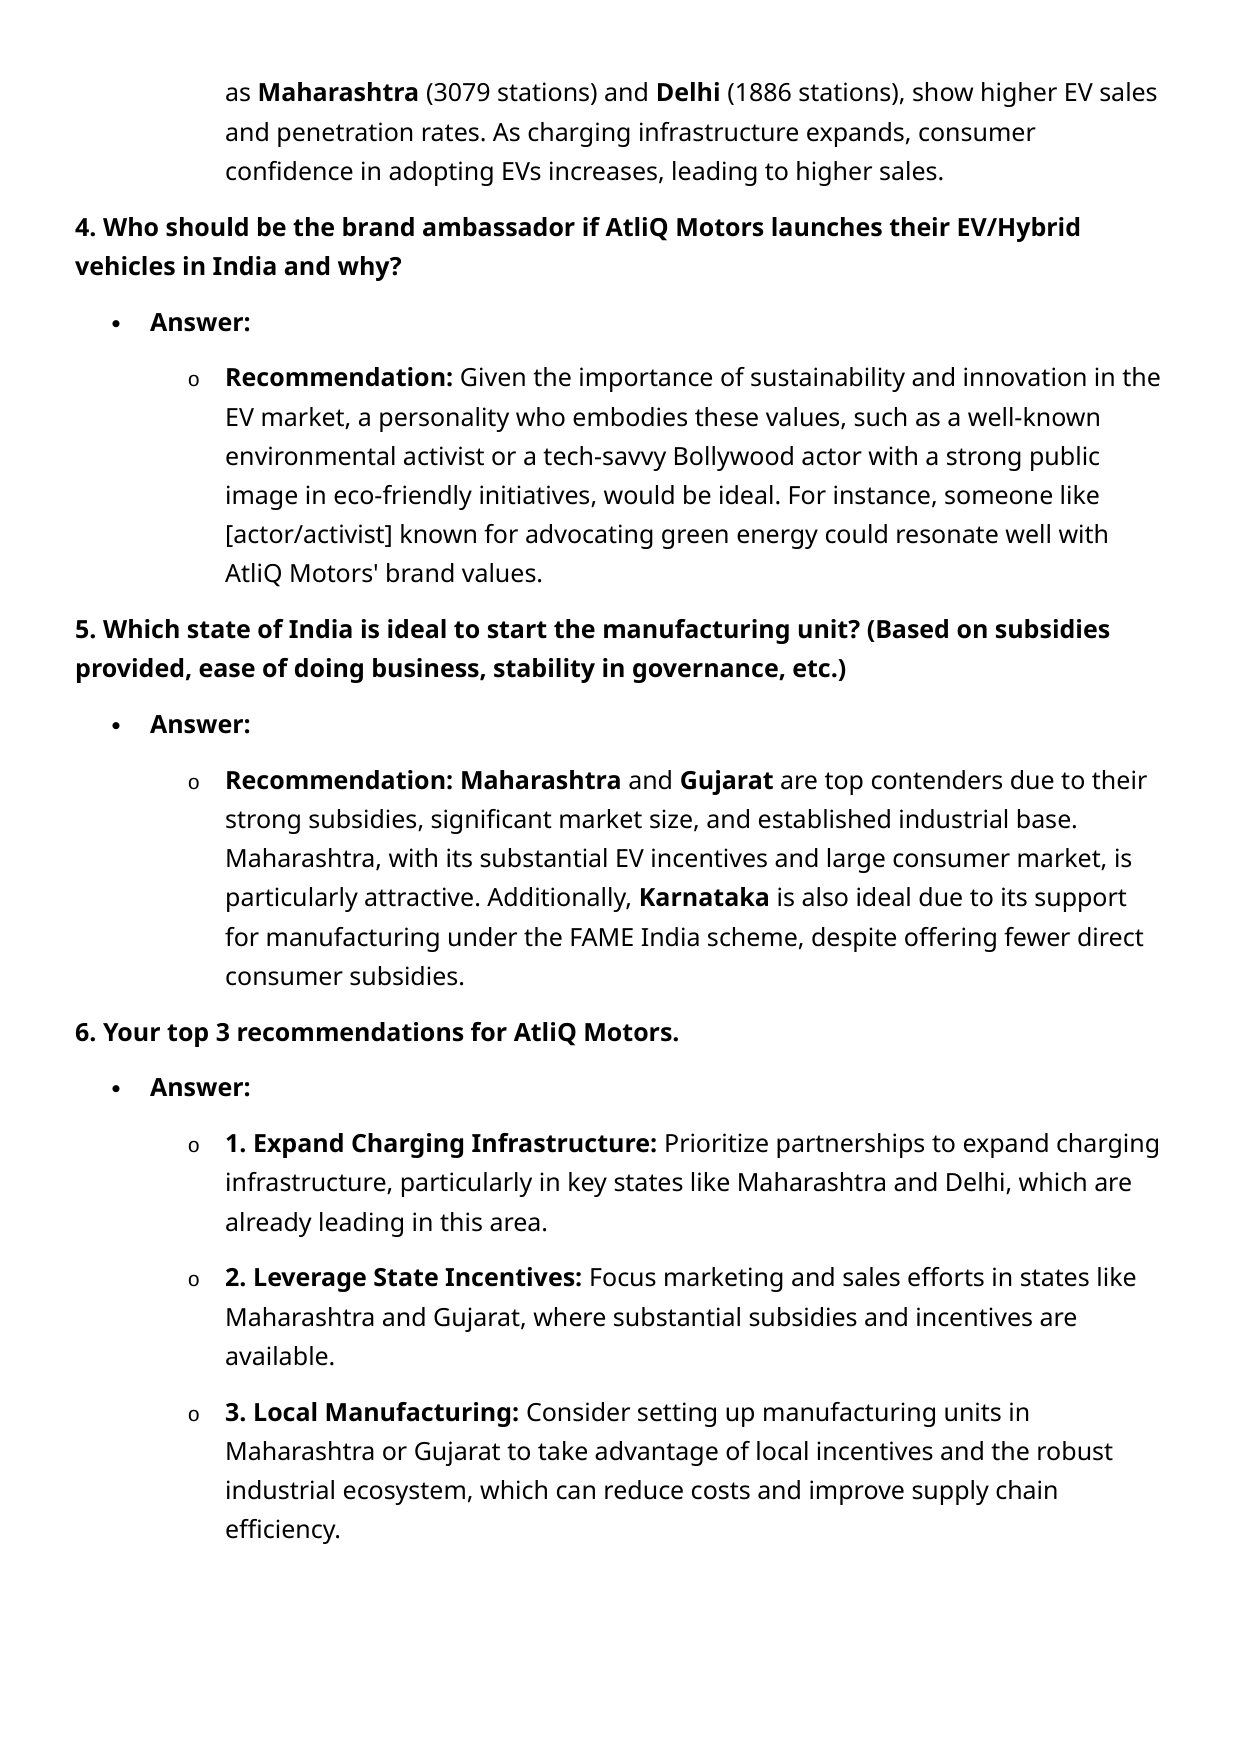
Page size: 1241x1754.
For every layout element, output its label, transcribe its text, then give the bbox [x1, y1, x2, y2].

list Answer: [112, 707, 1165, 741]
list Answer: [112, 1070, 1165, 1104]
text 4. Who should be the brand ambassador if AtliQ Motors launches their EV/Hybrid vehicles in India and why? [75, 209, 1165, 282]
list Recommendation: Given the importance of sustainability and innovation in the EV market, a personality who embodies these values, such as a well-known environmental activist or a tech-savvy Bollywood actor with a strong public image in eco-friendly initiatives, would be ideal. For instance, someone like [actor/activist] known for advocating green energy could resonate well with AtliQ Motors' brand values. [187, 360, 1165, 590]
text 6. Your top 3 recommendations for AtliQ Motors. [75, 1014, 1165, 1048]
list Answer: [112, 304, 1165, 338]
list 3. Local Manufacturing: Consider setting up manufacturing units in Maharashtra or Gujarat to take advantage of local incentives and the robust industrial ecosystem, which can reduce costs and improve supply chain efficiency. [187, 1394, 1165, 1546]
list 1. Expand Charging Infrastructure: Prioritize partnerships to expand charging infrastructure, particularly in key states like Maharashtra and Delhi, which are already leading in this area. [187, 1126, 1165, 1238]
list 2. Leverage State Incentives: Focus marketing and sales efforts in states like Maharashtra and Gujarat, where substantial subsidies and incentives are available. [187, 1260, 1165, 1372]
text 5. Which state of India is ideal to start the manufacturing unit? (Based on subsidies provided, ease of doing business, stability in governance, etc.) [75, 612, 1165, 685]
list Recommendation: Maharashtra and Gujarat are top contenders due to their strong subsidies, significant market size, and established industrial base. Maharashtra, with its substantial EV incentives and large consumer market, is particularly attractive. Additionally, Karnataka is also ideal due to its support for manufacturing under the FAME India scheme, despite offering fewer direct consumer subsidies. [187, 762, 1165, 992]
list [187, 75, 1165, 187]
